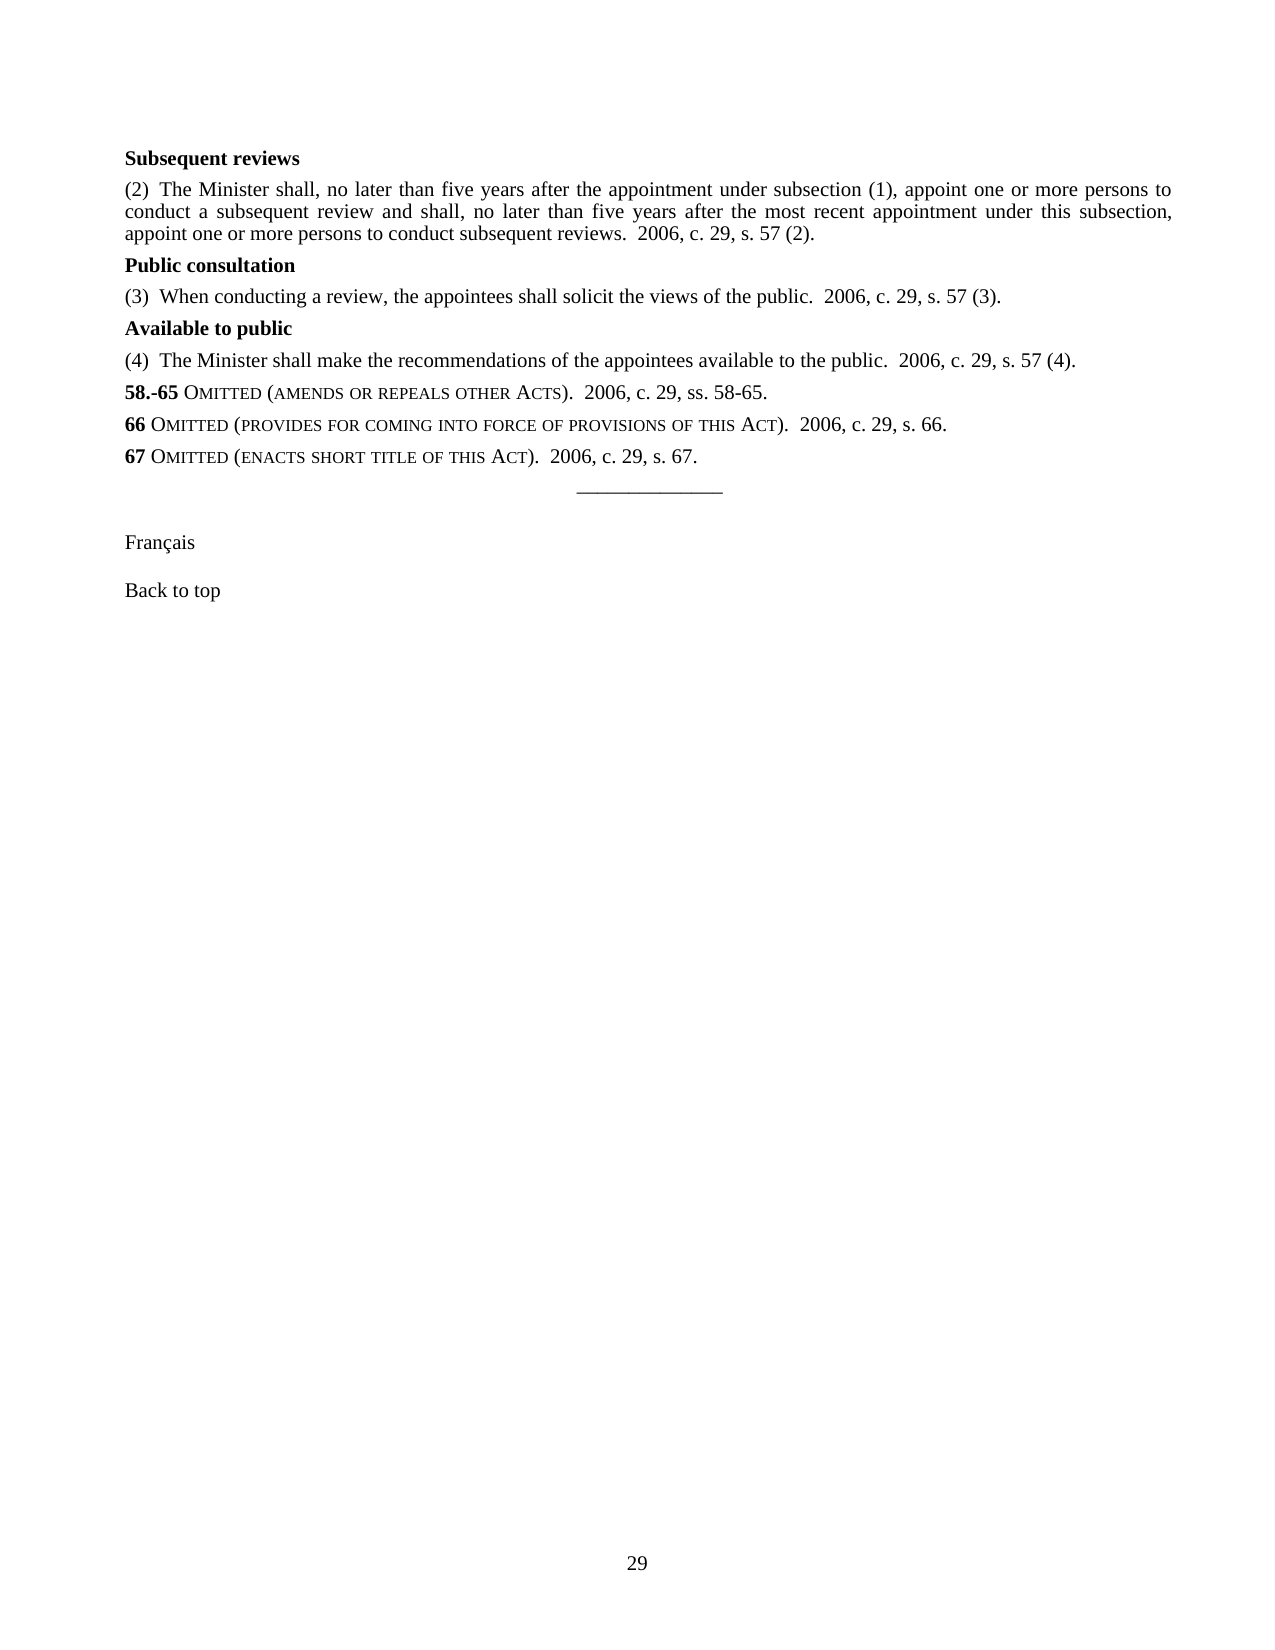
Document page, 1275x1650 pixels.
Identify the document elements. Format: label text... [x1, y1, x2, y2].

text 58.-65 Omitted (amends or repeals other Acts). 2006, c. 29, ss. 58-65. [124, 382, 1174, 403]
text Français [124, 530, 1174, 554]
text 67 Omitted (enacts short title of this Act). 2006, c. 29, s. 67. [124, 446, 1174, 468]
text Back to top [124, 578, 1174, 602]
text Public consultation [124, 257, 1174, 276]
text Subsequent reviews [124, 150, 1174, 169]
text (3) When conducting a review, the appointees shall solicit the views of the public. 2006, c. 29, s. 57 (3). [124, 286, 1174, 308]
text 66 Omitted (provides for coming into force of provisions of this Act). 2006, c. 29, s. 66. [124, 414, 1174, 436]
text ______________ [124, 474, 1174, 496]
text (2) The Minister shall, no later than five years after the appointment under subsection (1), appoint one or more persons to conduct a subsequent review and shall, no later than five years after the most recent appointment under this subsection, appoint one or more persons to conduct subsequent reviews. 2006, c. 29, s. 57 (2). [124, 179, 1174, 244]
text Available to public [124, 320, 1174, 339]
text (4) The Minister shall make the recommendations of the appointees available to the public. 2006, c. 29, s. 57 (4). [124, 349, 1174, 371]
